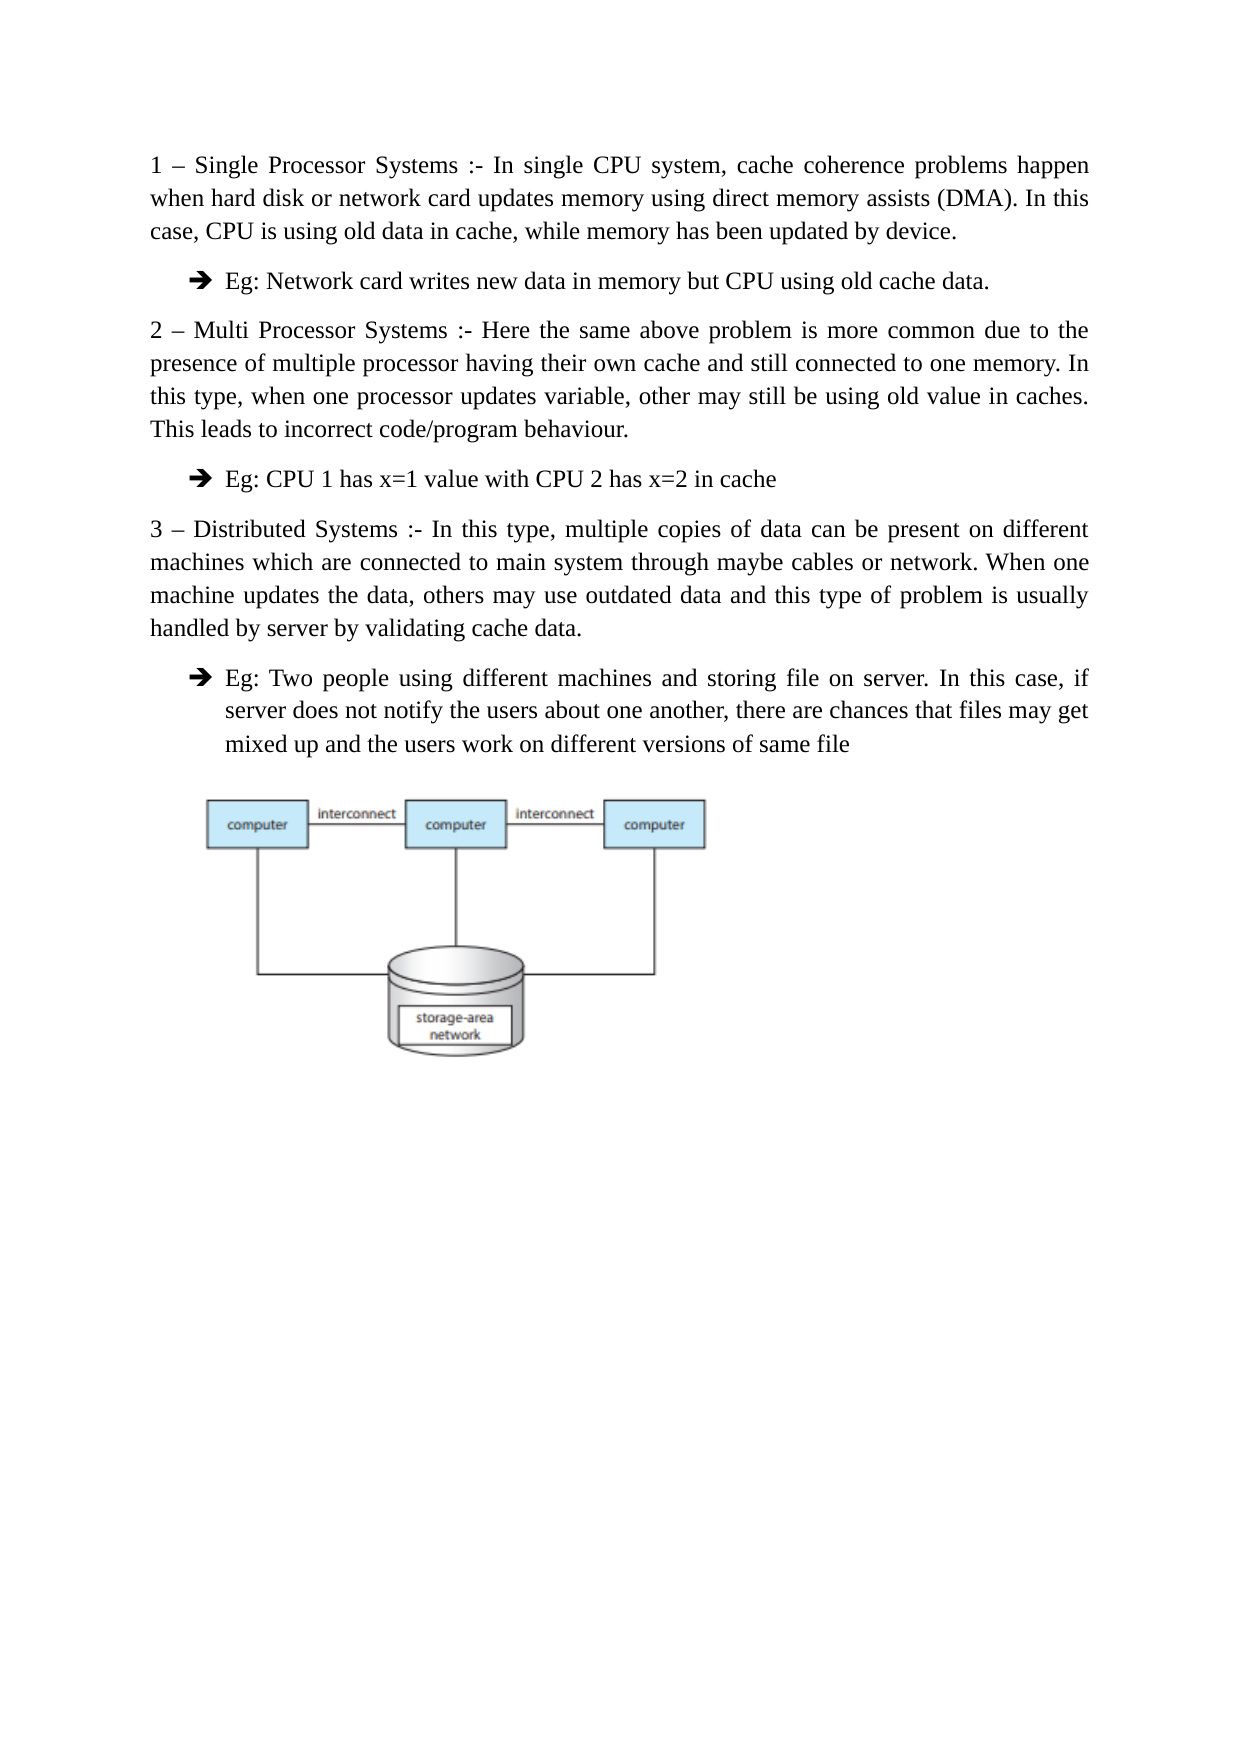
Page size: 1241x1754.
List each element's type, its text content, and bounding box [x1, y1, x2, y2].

text 2 – Multi Processor Systems :- Here the same above problem is more common due to the presence of multiple processor having their own cache and still connected to one memory. In this type, when one processor updates variable, other may still be using old value in caches. This leads to incorrect code/program behaviour. [150, 315, 1090, 443]
text 3 – Distributed Systems :- In this type, multiple copies of data can be present on different machines which are connected to main system through maybe cables or network. When one machine updates the data, others may use outdated data and this type of problem is usually handled by server by validating cache data. [150, 514, 1090, 642]
list Eg: Two people using different machines and storing file on server. In this case, if server does not notify the users about one another, there are chances that files may get mixed up and the users work on different versions of same file [187, 663, 1090, 757]
text 1 – Single Processor Systems :- In single CPU system, cache coherence problems happen when hard disk or network card updates memory using direct memory assists (DMA). In this case, CPU is using old data in cache, while memory has been updated by device. [150, 150, 1090, 245]
list Eg: CPU 1 has x=1 value with CPU 2 has x=2 in cache [187, 464, 1090, 493]
picture [150, 778, 785, 1079]
list Eg: Network card writes new data in memory but CPU using old cache data. [187, 266, 1090, 294]
